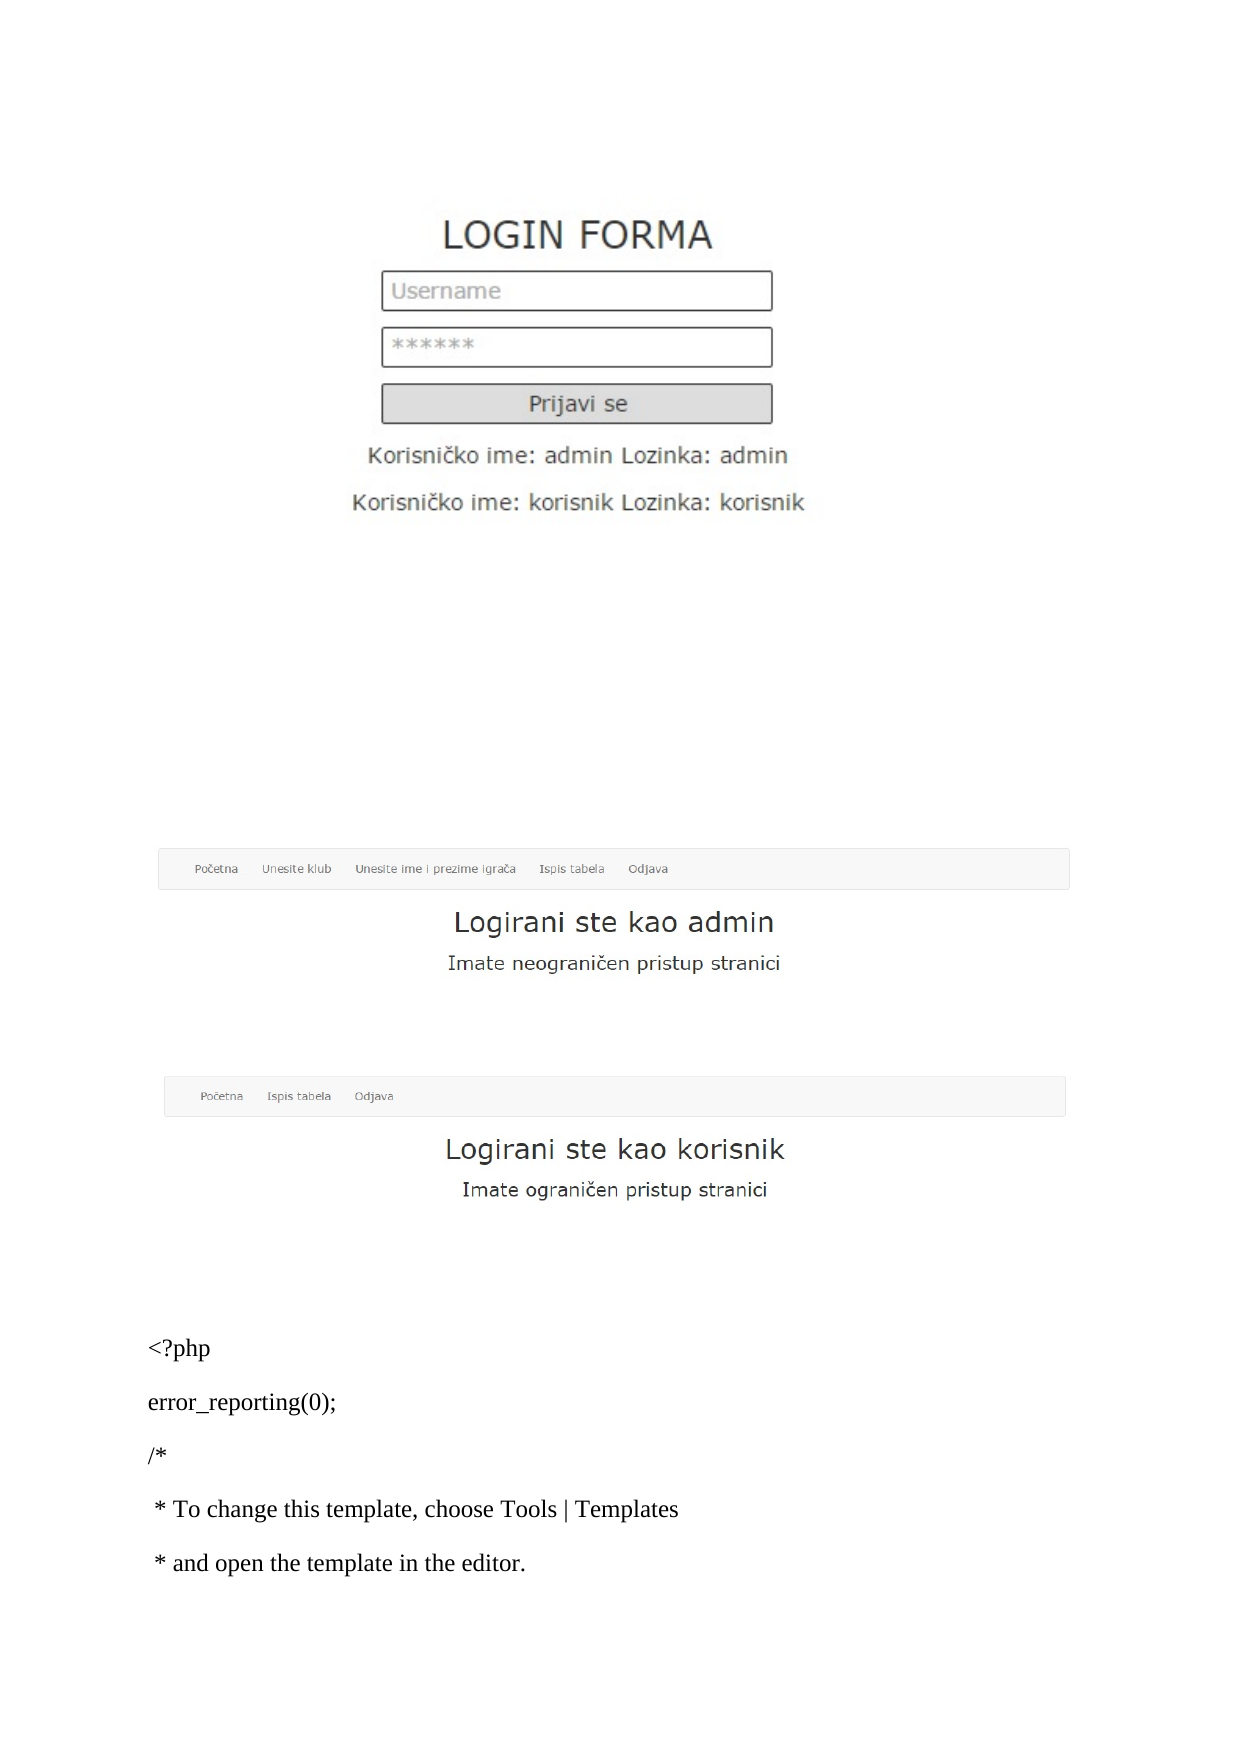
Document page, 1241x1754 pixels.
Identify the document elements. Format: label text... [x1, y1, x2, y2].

text * and open the template in the editor. [148, 1548, 1093, 1577]
text /* [148, 1441, 1093, 1469]
picture [147, 147, 1072, 791]
text <?php [148, 1333, 1093, 1362]
picture [147, 1069, 1093, 1285]
text error_reporting(0); [148, 1387, 1093, 1416]
picture [147, 838, 1093, 1017]
text * To change this template, choose Tools | Templates [148, 1494, 1093, 1523]
